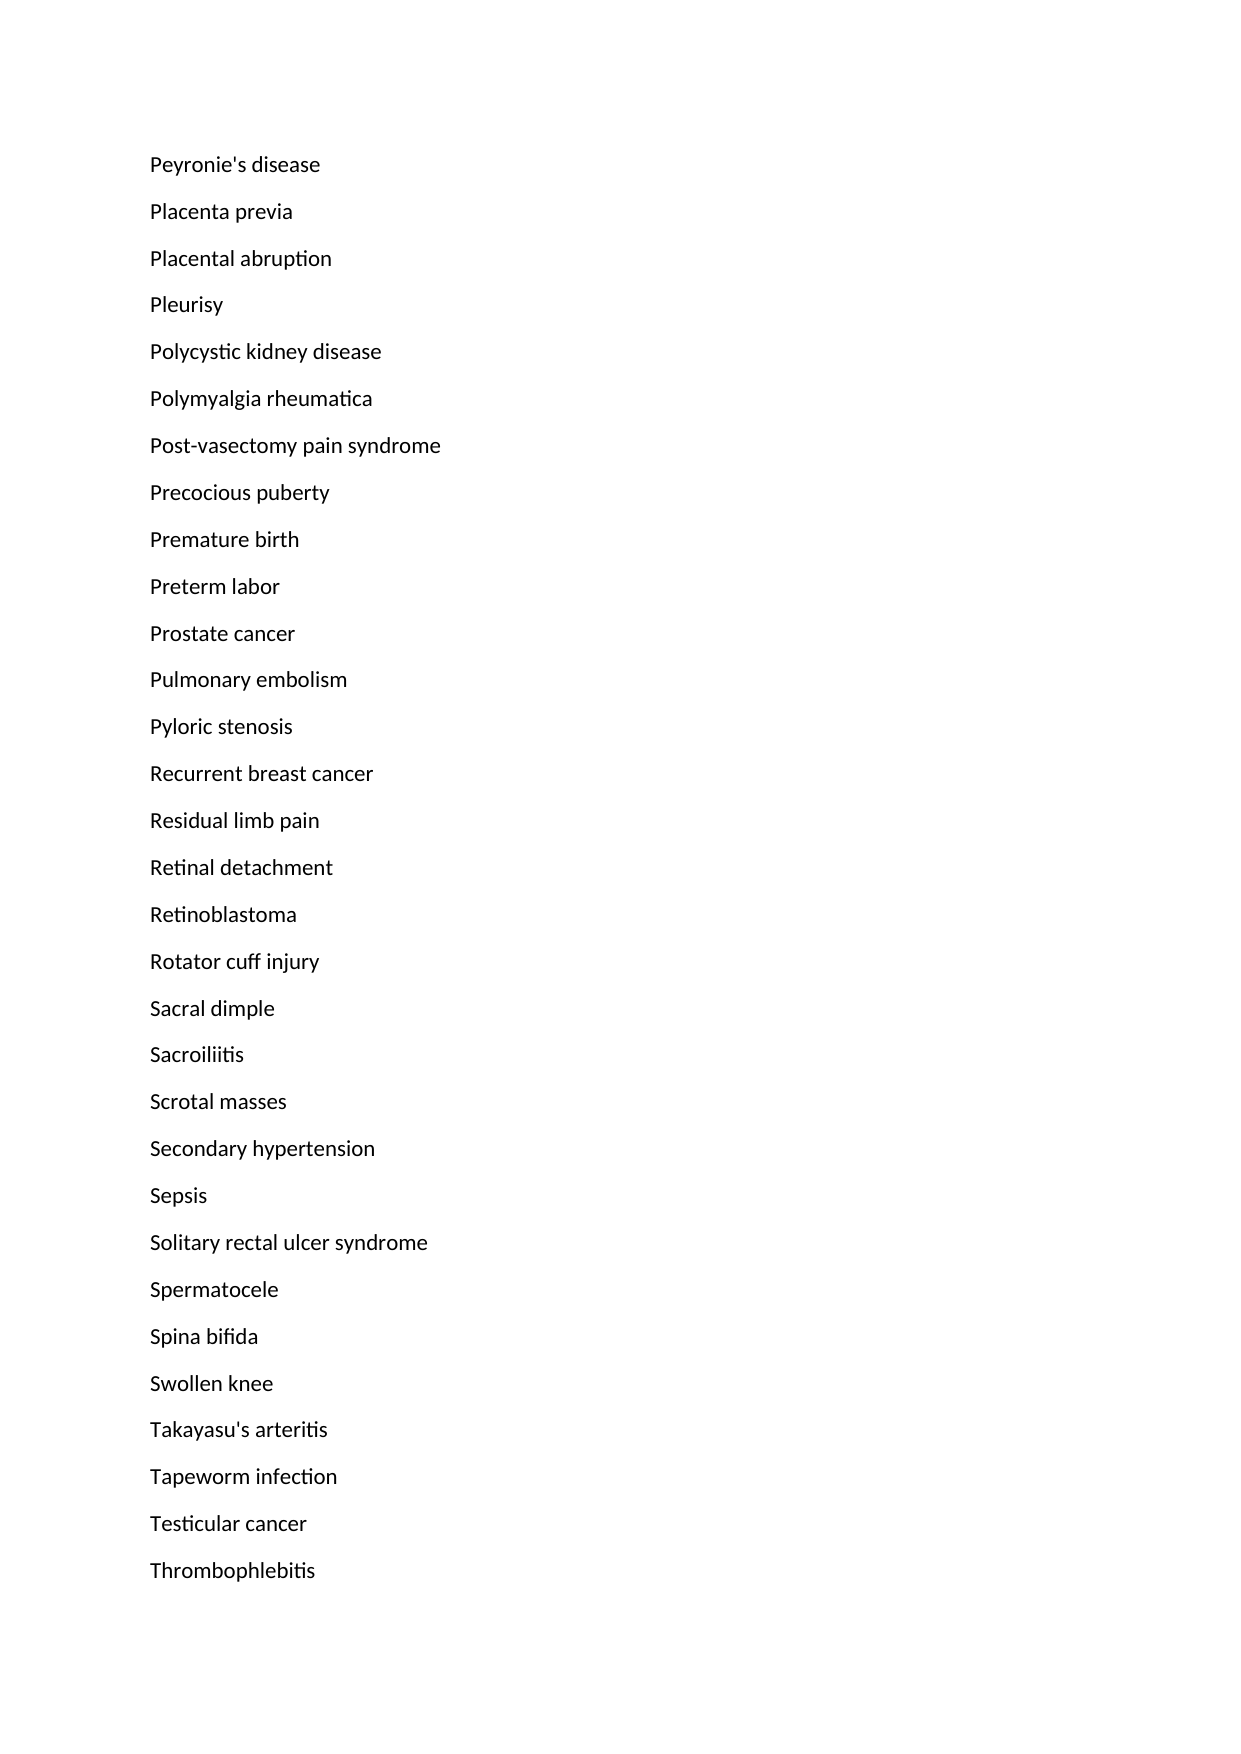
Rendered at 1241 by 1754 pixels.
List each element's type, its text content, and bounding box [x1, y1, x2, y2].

text Scrotal masses [150, 1087, 1090, 1116]
text Rotator cuff injury [150, 947, 1090, 975]
text Placenta previa [150, 197, 1090, 225]
text Thrombophlebitis [150, 1556, 1090, 1584]
text Prostate cancer [150, 619, 1090, 647]
text Sepsis [150, 1181, 1090, 1209]
text Residual limb pain [150, 806, 1090, 834]
text Retinal detachment [150, 853, 1090, 881]
text Peyronie's disease [150, 150, 1090, 178]
text Premature birth [150, 525, 1090, 553]
text Recurrent breast cancer [150, 759, 1090, 787]
text Polycystic kidney disease [150, 337, 1090, 366]
text Testicular cancer [150, 1509, 1090, 1537]
text Retinoblastoma [150, 900, 1090, 928]
text Tapeworm infection [150, 1462, 1090, 1491]
text Post-vasectomy pain syndrome [150, 431, 1090, 459]
text Takayasu's arteritis [150, 1416, 1090, 1444]
text Spina bifida [150, 1322, 1090, 1350]
text Sacroiliitis [150, 1041, 1090, 1069]
text Spermatocele [150, 1275, 1090, 1303]
text Placental abruption [150, 244, 1090, 272]
text Pyloric stenosis [150, 712, 1090, 741]
text Preterm labor [150, 572, 1090, 600]
text Swollen knee [150, 1369, 1090, 1397]
text Secondary hypertension [150, 1134, 1090, 1162]
text Pleurisy [150, 291, 1090, 319]
text Sacral dimple [150, 994, 1090, 1022]
text Polymyalgia rheumatica [150, 384, 1090, 412]
text Pulmonary embolism [150, 666, 1090, 694]
text Solitary rectal ulcer syndrome [150, 1228, 1090, 1256]
text Precocious puberty [150, 478, 1090, 506]
